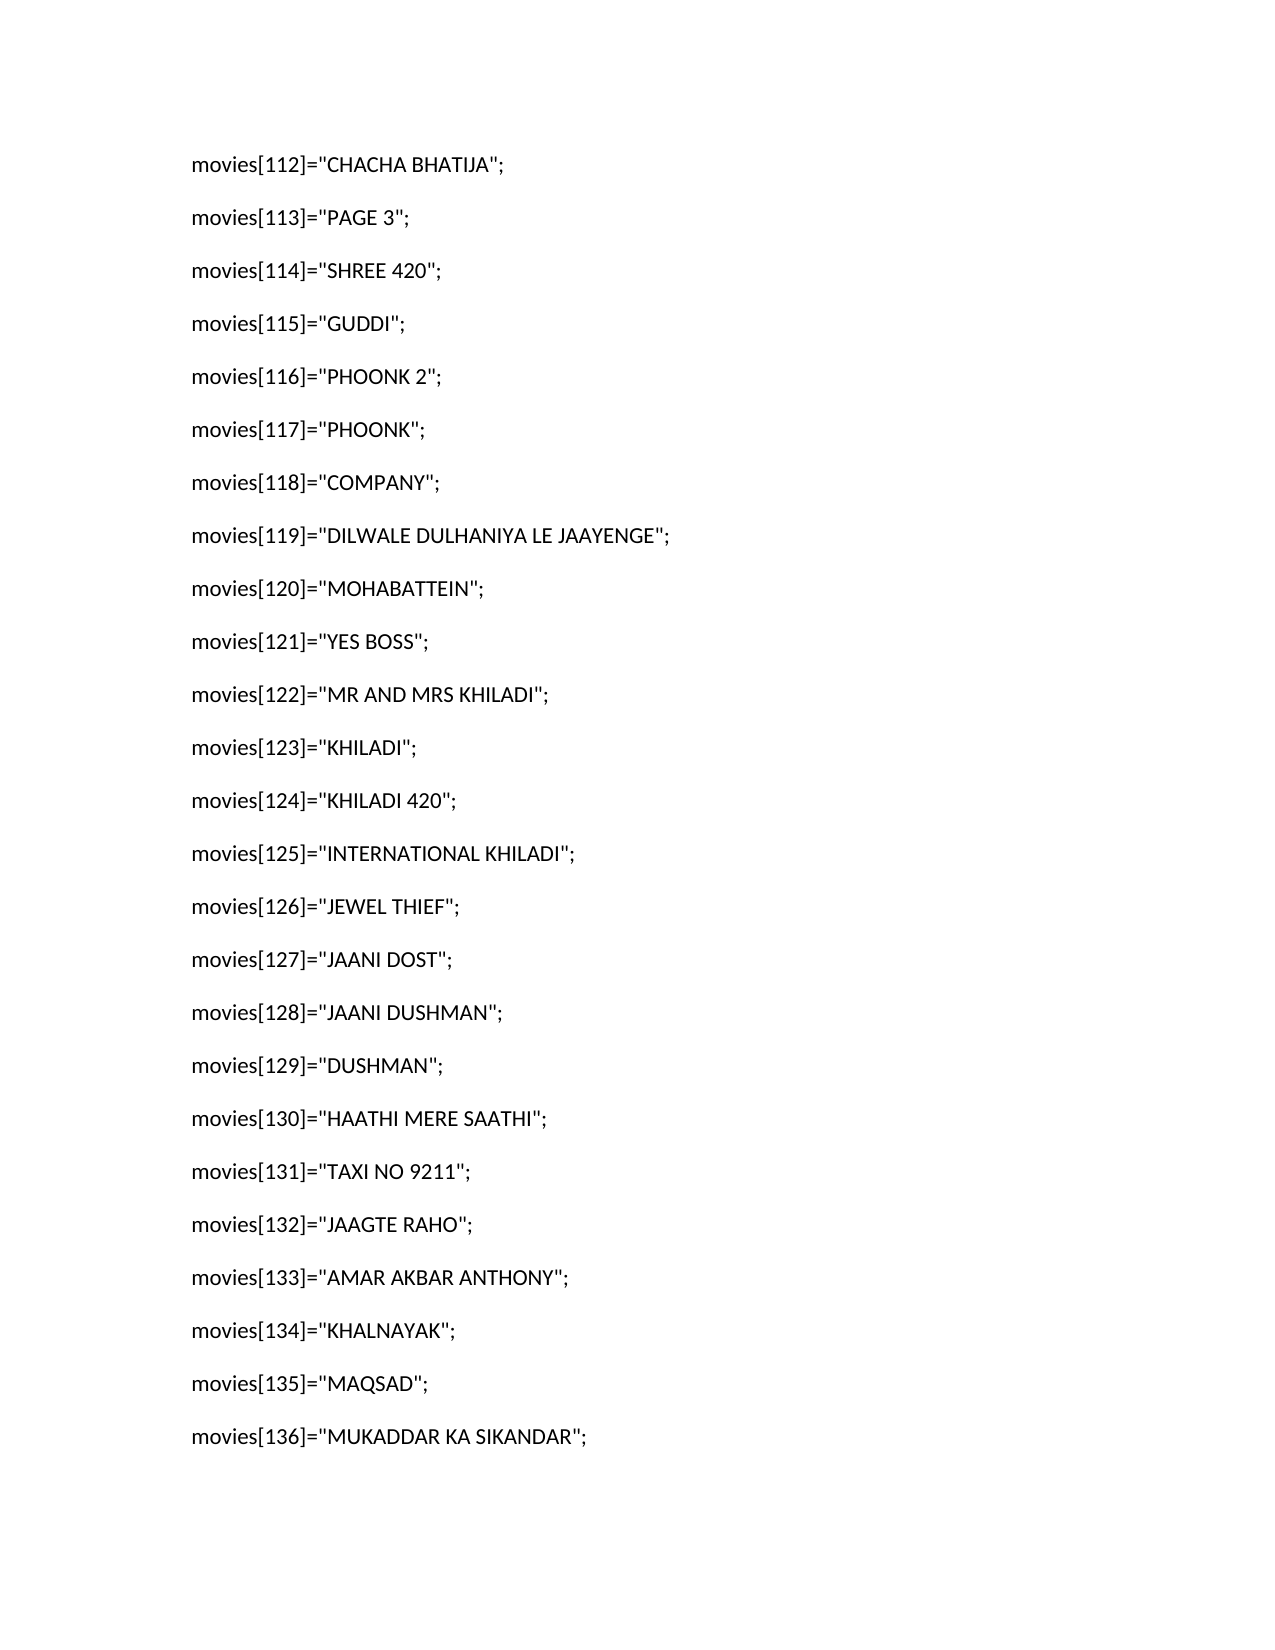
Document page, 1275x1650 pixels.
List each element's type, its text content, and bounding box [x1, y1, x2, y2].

text movies[124]="KHILADI 420"; [150, 786, 1125, 814]
text movies[122]="MR AND MRS KHILADI"; [150, 680, 1125, 708]
text movies[136]="MUKADDAR KA SIKANDAR"; [150, 1422, 1125, 1451]
text movies[127]="JAANI DOST"; [150, 945, 1125, 973]
text movies[118]="COMPANY"; [150, 468, 1125, 496]
text movies[121]="YES BOSS"; [150, 627, 1125, 655]
text movies[114]="SHREE 420"; [150, 256, 1125, 284]
text movies[132]="JAAGTE RAHO"; [150, 1210, 1125, 1238]
text movies[116]="PHOONK 2"; [150, 362, 1125, 390]
text movies[123]="KHILADI"; [150, 733, 1125, 761]
text movies[113]="PAGE 3"; [150, 203, 1125, 231]
text movies[112]="CHACHA BHATIJA"; [150, 150, 1125, 178]
text movies[128]="JAANI DUSHMAN"; [150, 998, 1125, 1026]
text movies[120]="MOHABATTEIN"; [150, 574, 1125, 602]
text movies[126]="JEWEL THIEF"; [150, 892, 1125, 920]
text movies[129]="DUSHMAN"; [150, 1051, 1125, 1079]
text movies[119]="DILWALE DULHANIYA LE JAAYENGE"; [150, 521, 1125, 549]
text movies[125]="INTERNATIONAL KHILADI"; [150, 839, 1125, 867]
text movies[130]="HAATHI MERE SAATHI"; [150, 1104, 1125, 1132]
text movies[135]="MAQSAD"; [150, 1369, 1125, 1397]
text movies[131]="TAXI NO 9211"; [150, 1157, 1125, 1185]
text movies[115]="GUDDI"; [150, 309, 1125, 337]
text movies[134]="KHALNAYAK"; [150, 1316, 1125, 1344]
text movies[117]="PHOONK"; [150, 415, 1125, 443]
text movies[133]="AMAR AKBAR ANTHONY"; [150, 1263, 1125, 1291]
